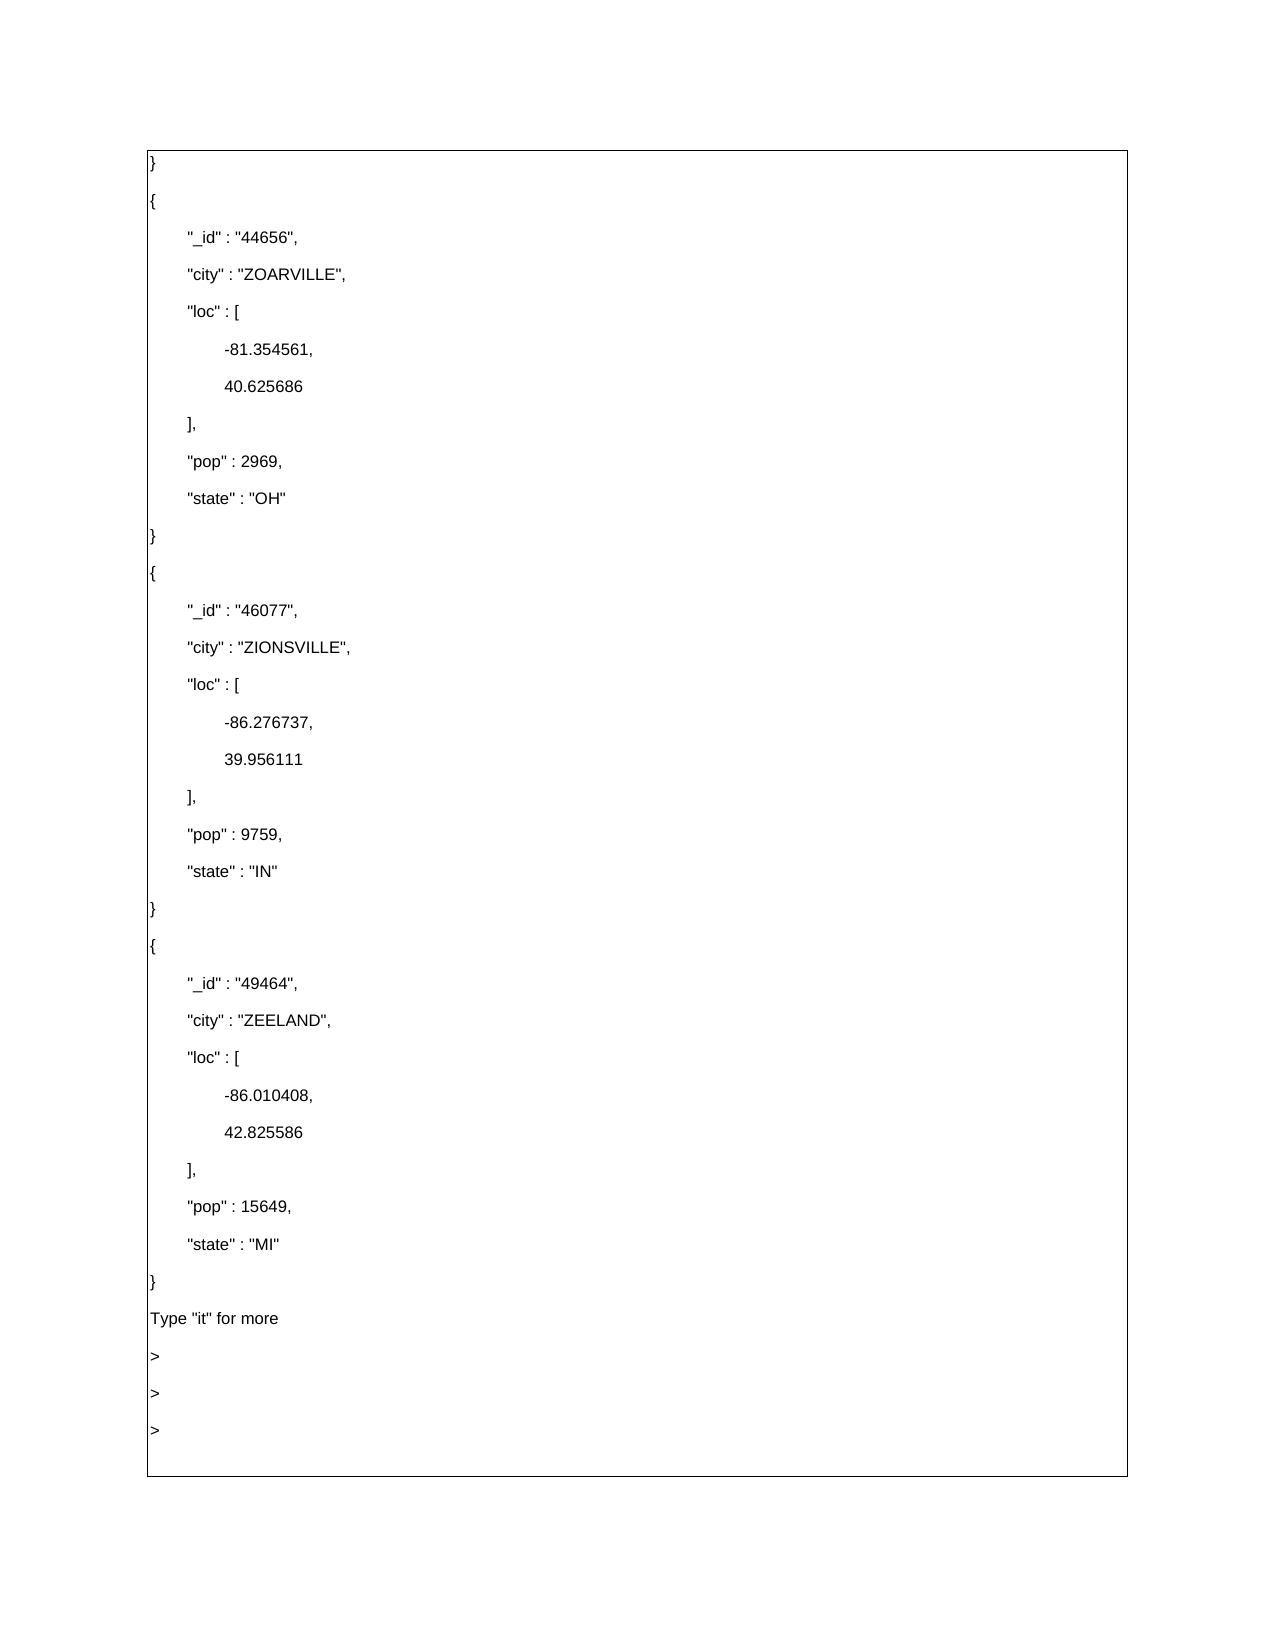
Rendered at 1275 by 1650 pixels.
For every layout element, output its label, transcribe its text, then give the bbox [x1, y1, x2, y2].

text } [148, 523, 1127, 545]
text "state" : "IN" [148, 858, 1127, 881]
text "state" : "MI" [148, 1231, 1127, 1254]
text > [148, 1343, 1127, 1366]
text "_id" : "44656", [148, 224, 1127, 247]
text "pop" : 15649, [148, 1194, 1127, 1216]
text ], [148, 1157, 1127, 1179]
text 40.625686 [148, 374, 1127, 396]
text { [148, 187, 1127, 209]
text ], [148, 411, 1127, 433]
text "_id" : "49464", [148, 970, 1127, 993]
text } [148, 896, 1127, 918]
text "loc" : [ [148, 1045, 1127, 1067]
text > [148, 1381, 1127, 1403]
text "_id" : "46077", [148, 597, 1127, 620]
text "loc" : [ [148, 672, 1127, 694]
text -86.010408, [148, 1082, 1127, 1104]
text "city" : "ZOARVILLE", [148, 262, 1127, 284]
text 39.956111 [148, 747, 1127, 769]
text "loc" : [ [148, 299, 1127, 321]
text } [148, 1269, 1127, 1291]
text > [148, 1418, 1127, 1440]
text { [148, 933, 1127, 955]
text "city" : "ZEELAND", [148, 1008, 1127, 1030]
text "pop" : 9759, [148, 821, 1127, 843]
text ], [148, 784, 1127, 806]
text -81.354561, [148, 336, 1127, 359]
text -86.276737, [148, 709, 1127, 732]
text } [148, 151, 1127, 172]
text "city" : "ZIONSVILLE", [148, 635, 1127, 657]
text 42.825586 [148, 1119, 1127, 1142]
text { [148, 560, 1127, 582]
text "state" : "OH" [148, 486, 1127, 508]
text "pop" : 2969, [148, 448, 1127, 471]
text Type "it" for more [148, 1306, 1127, 1328]
